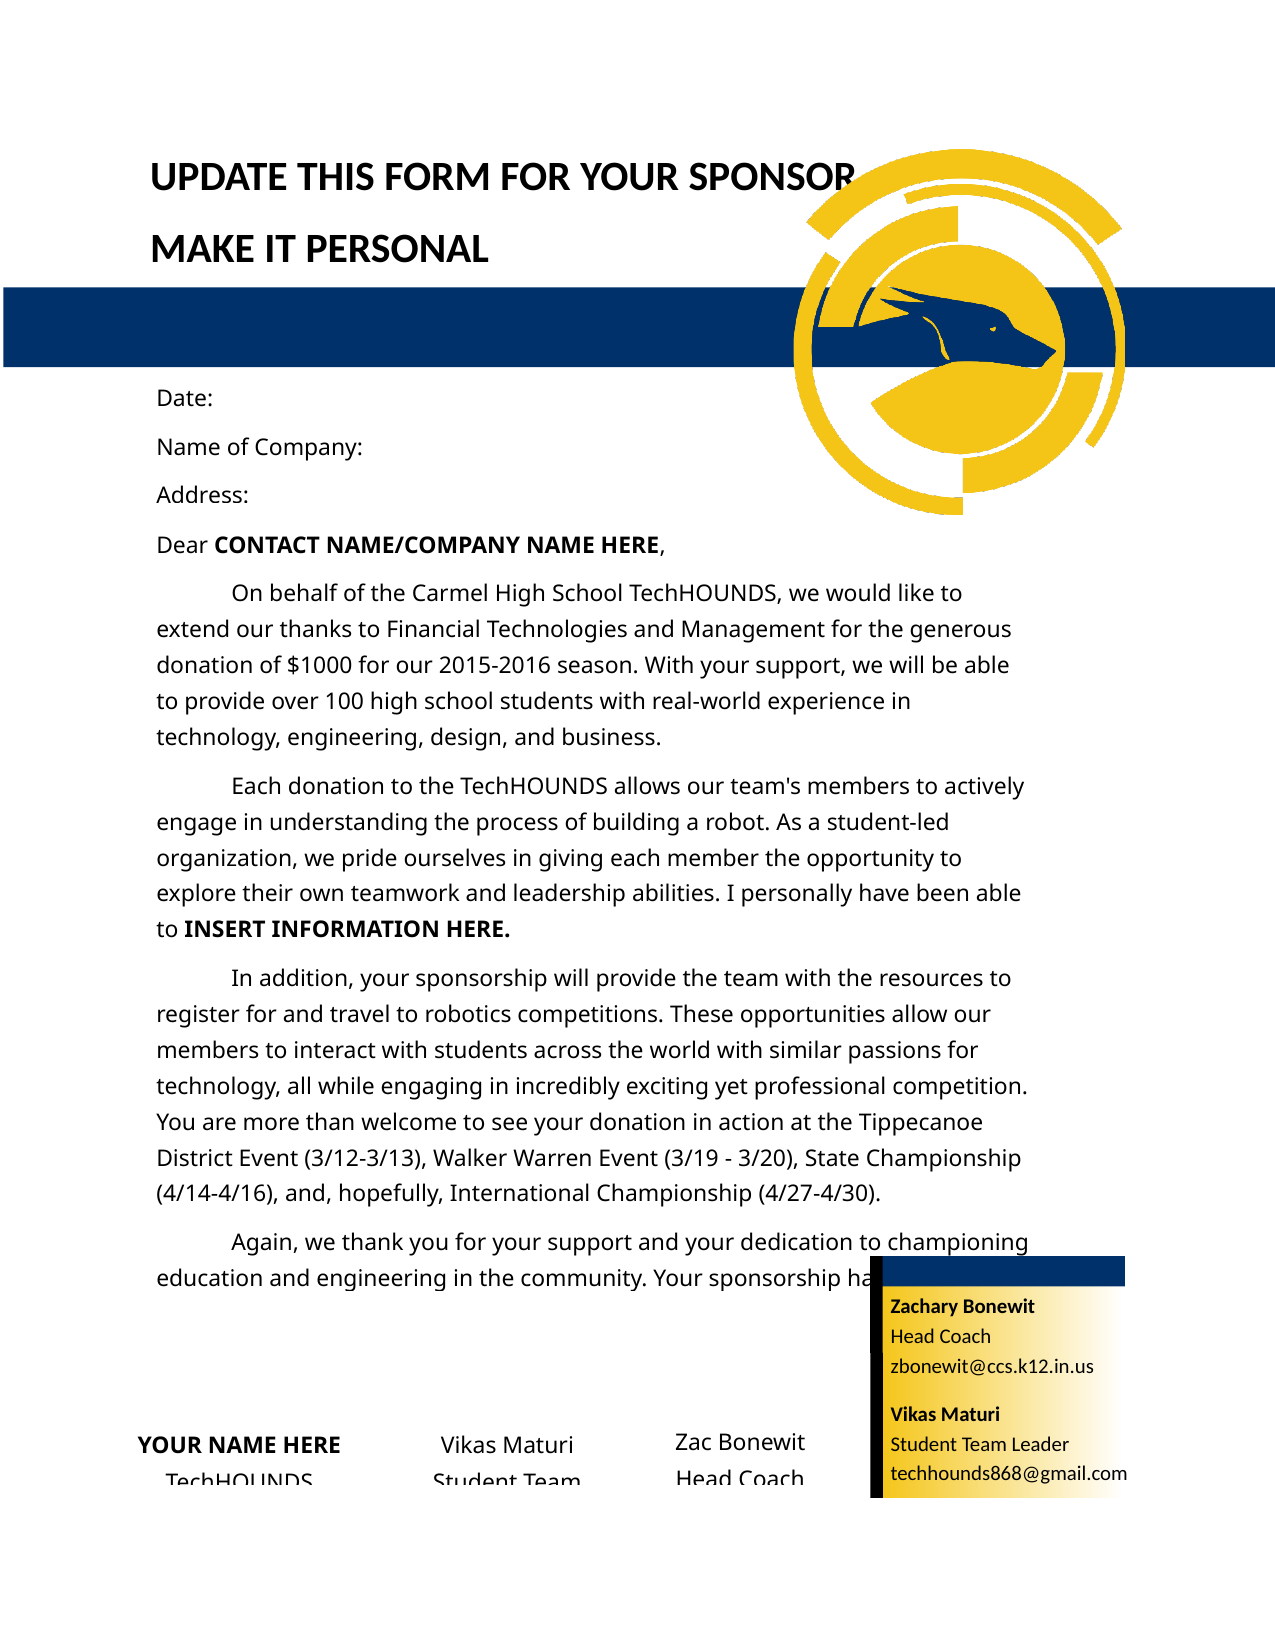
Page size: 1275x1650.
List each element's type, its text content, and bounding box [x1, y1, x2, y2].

text MAKE IT PERSONAL [150, 222, 793, 273]
picture [793, 149, 1125, 515]
text UPDATE THIS FORM FOR YOUR SPONSOR [150, 150, 793, 201]
